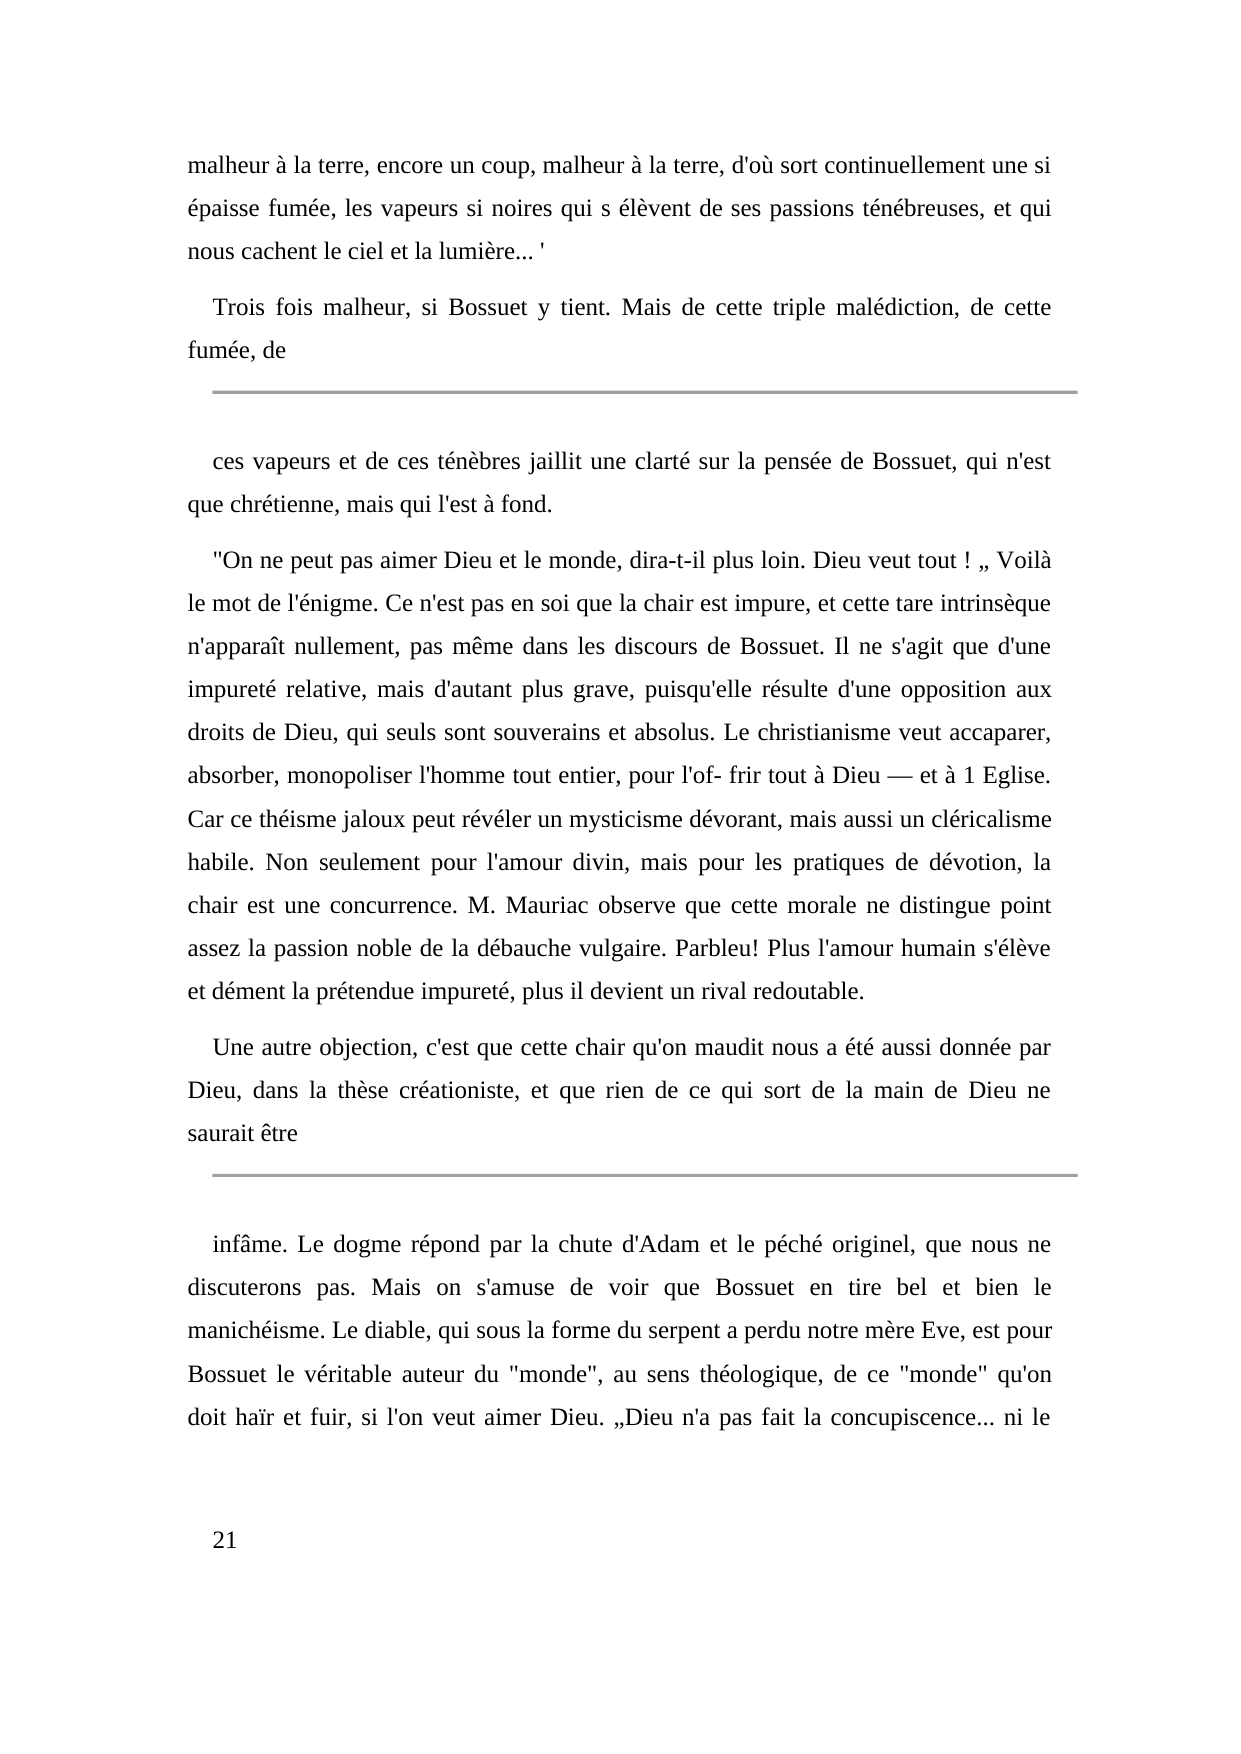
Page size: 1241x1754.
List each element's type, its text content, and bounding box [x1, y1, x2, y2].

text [187, 150, 1053, 265]
text ces vapeurs et de ces ténèbres jaillit une clarté sur la pensée de Bossuet, qui n'est que chrétienne, mais qui l'est à fond. [187, 446, 1053, 518]
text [187, 1229, 1053, 1431]
text Trois fois malheur, si Bossuet y tient. Mais de cette triple malédiction, de cette fumée, de [187, 292, 1053, 364]
text "On ne peut pas aimer Dieu et le monde, dira-t-il plus loin. Dieu veut tout ! „ Voilà le mot de l'énigme. Ce n'est pas en soi que la chair est impure, et cette tare intrinsèque n'apparaît nullement, pas même dans les discours de Bossuet. Il ne s'agit que d'une impureté relative, mais d'autant plus grave, puisqu'elle résulte d'une opposition aux droits de Dieu, qui seuls sont souverains et absolus. Le christianisme veut accaparer, absorber, monopoliser l'homme tout entier, pour l'of- frir tout à Dieu — et à 1 Eglise. Car ce théisme jaloux peut révéler un mysticisme dévorant, mais aussi un cléricalisme habile. Non seulement pour l'amour divin, mais pour les pratiques de dévotion, la chair est une concurrence. M. Mauriac observe que cette morale ne distingue point assez la passion noble de la débauche vulgaire. Parbleu! Plus l'amour humain s'élève et dément la prétendue impureté, plus il devient un rival redoutable. [187, 545, 1053, 1005]
text Une autre objection, c'est que cette chair qu'on maudit nous a été aussi donnée par Dieu, dans la thèse créationiste, et que rien de ce qui sort de la main de Dieu ne saurait être [187, 1032, 1053, 1147]
